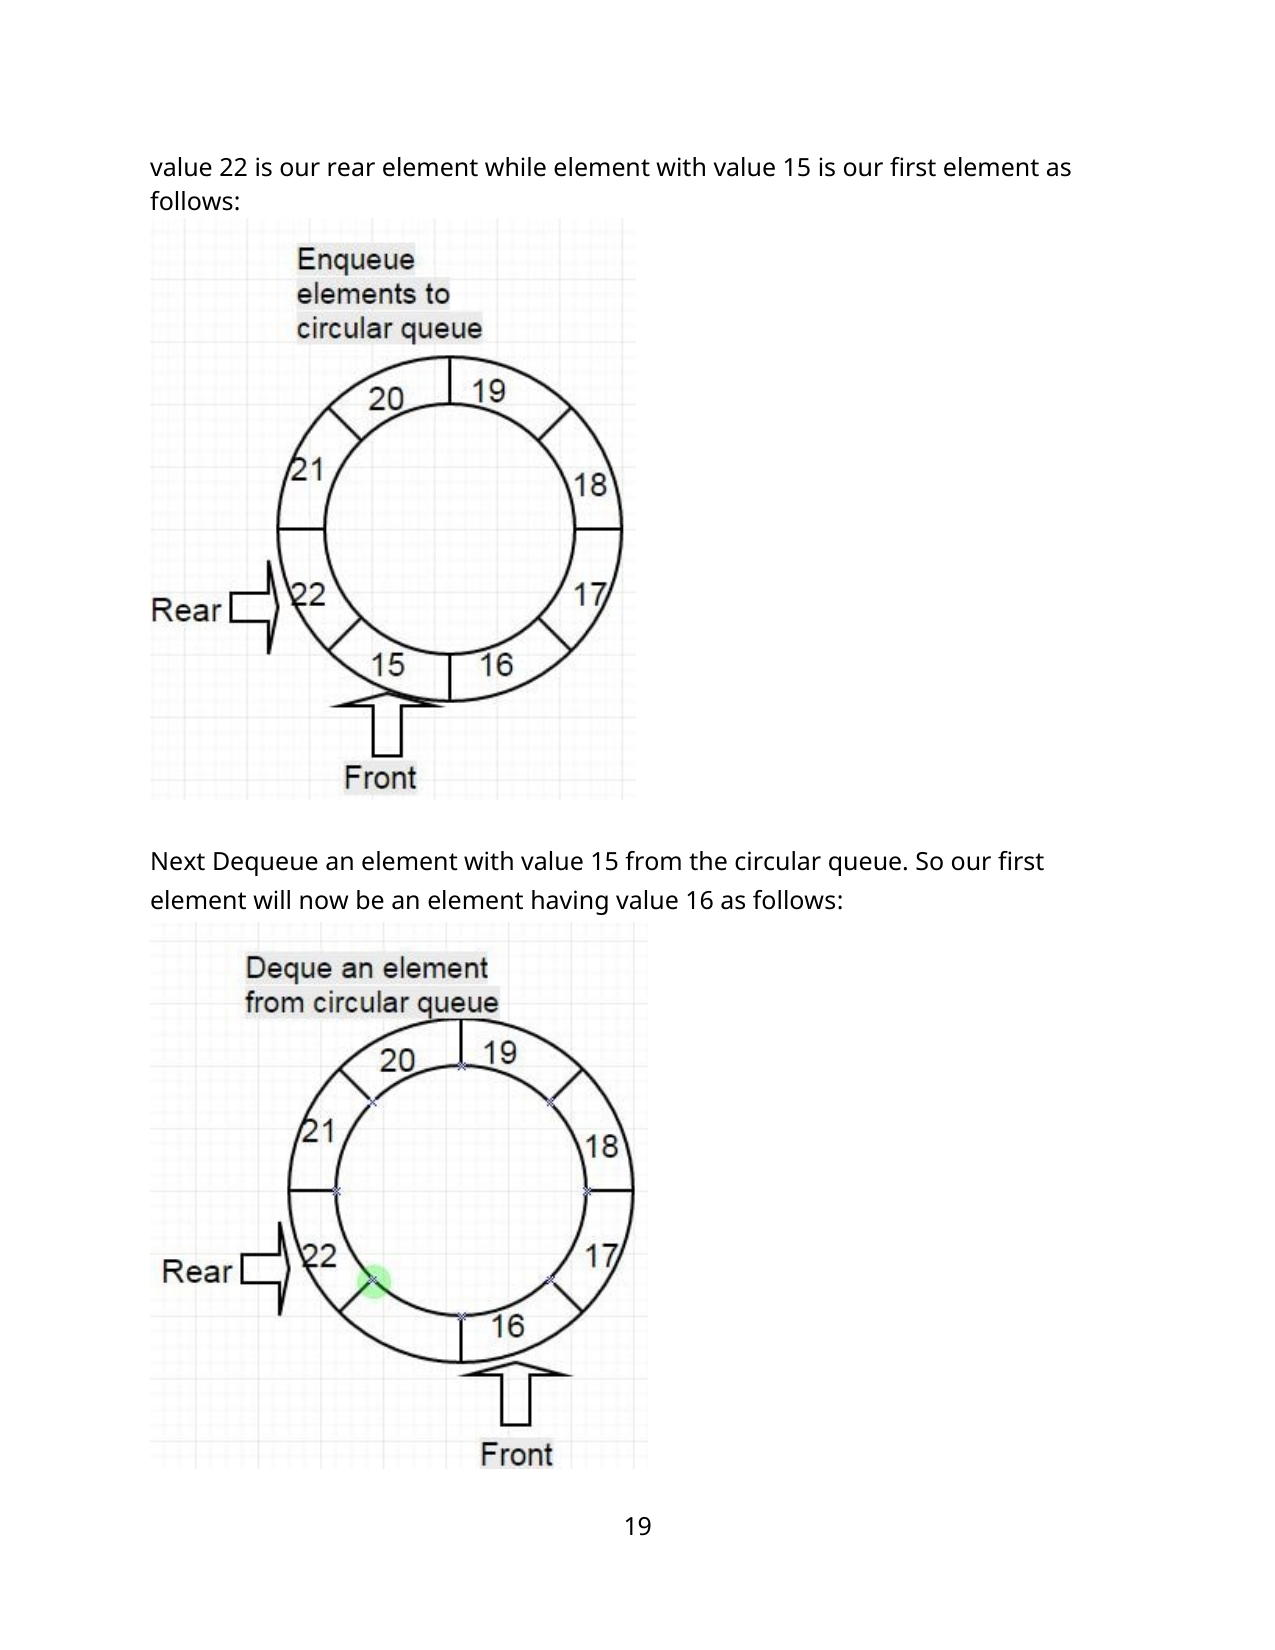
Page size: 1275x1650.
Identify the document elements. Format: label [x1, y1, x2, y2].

text [150, 844, 1125, 1469]
picture [150, 922, 649, 1469]
picture [150, 218, 636, 800]
text [150, 150, 1125, 833]
